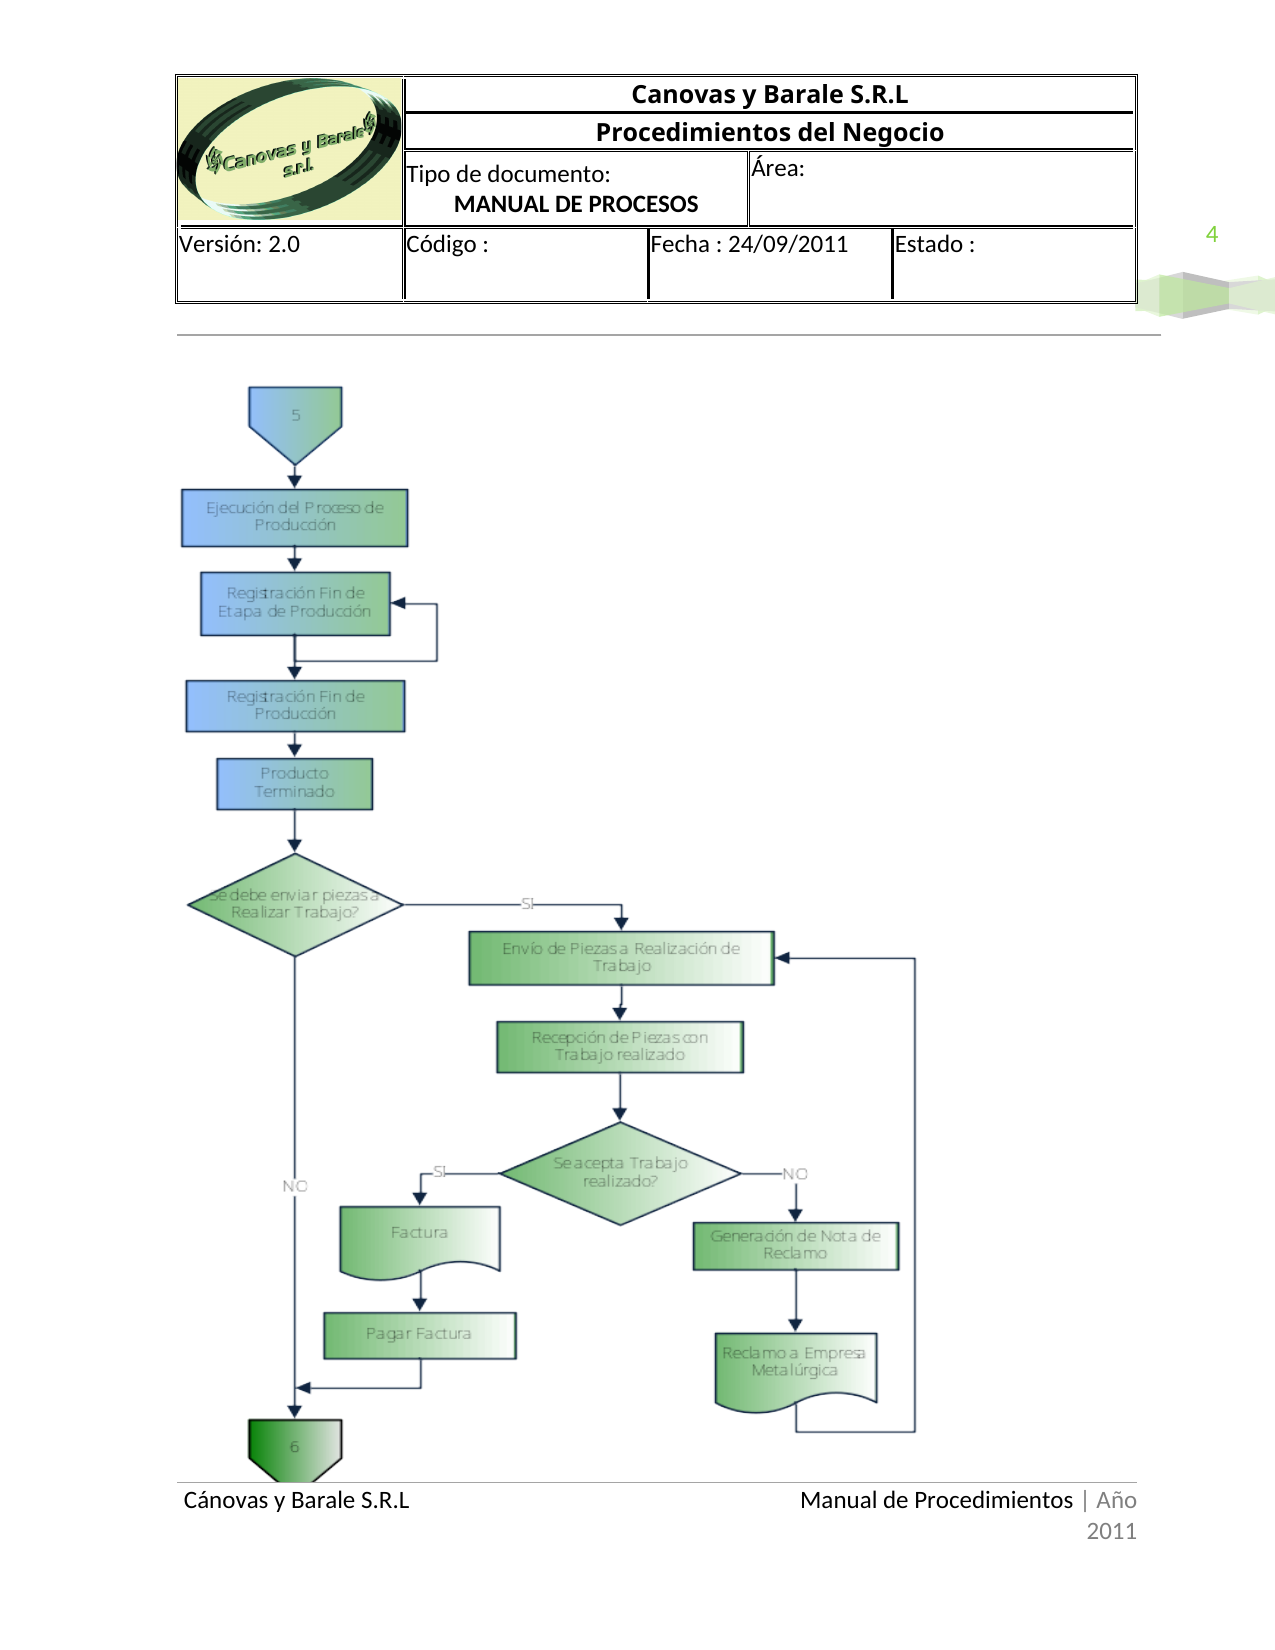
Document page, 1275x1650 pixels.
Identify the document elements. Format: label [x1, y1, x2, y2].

picture [178, 78, 402, 220]
